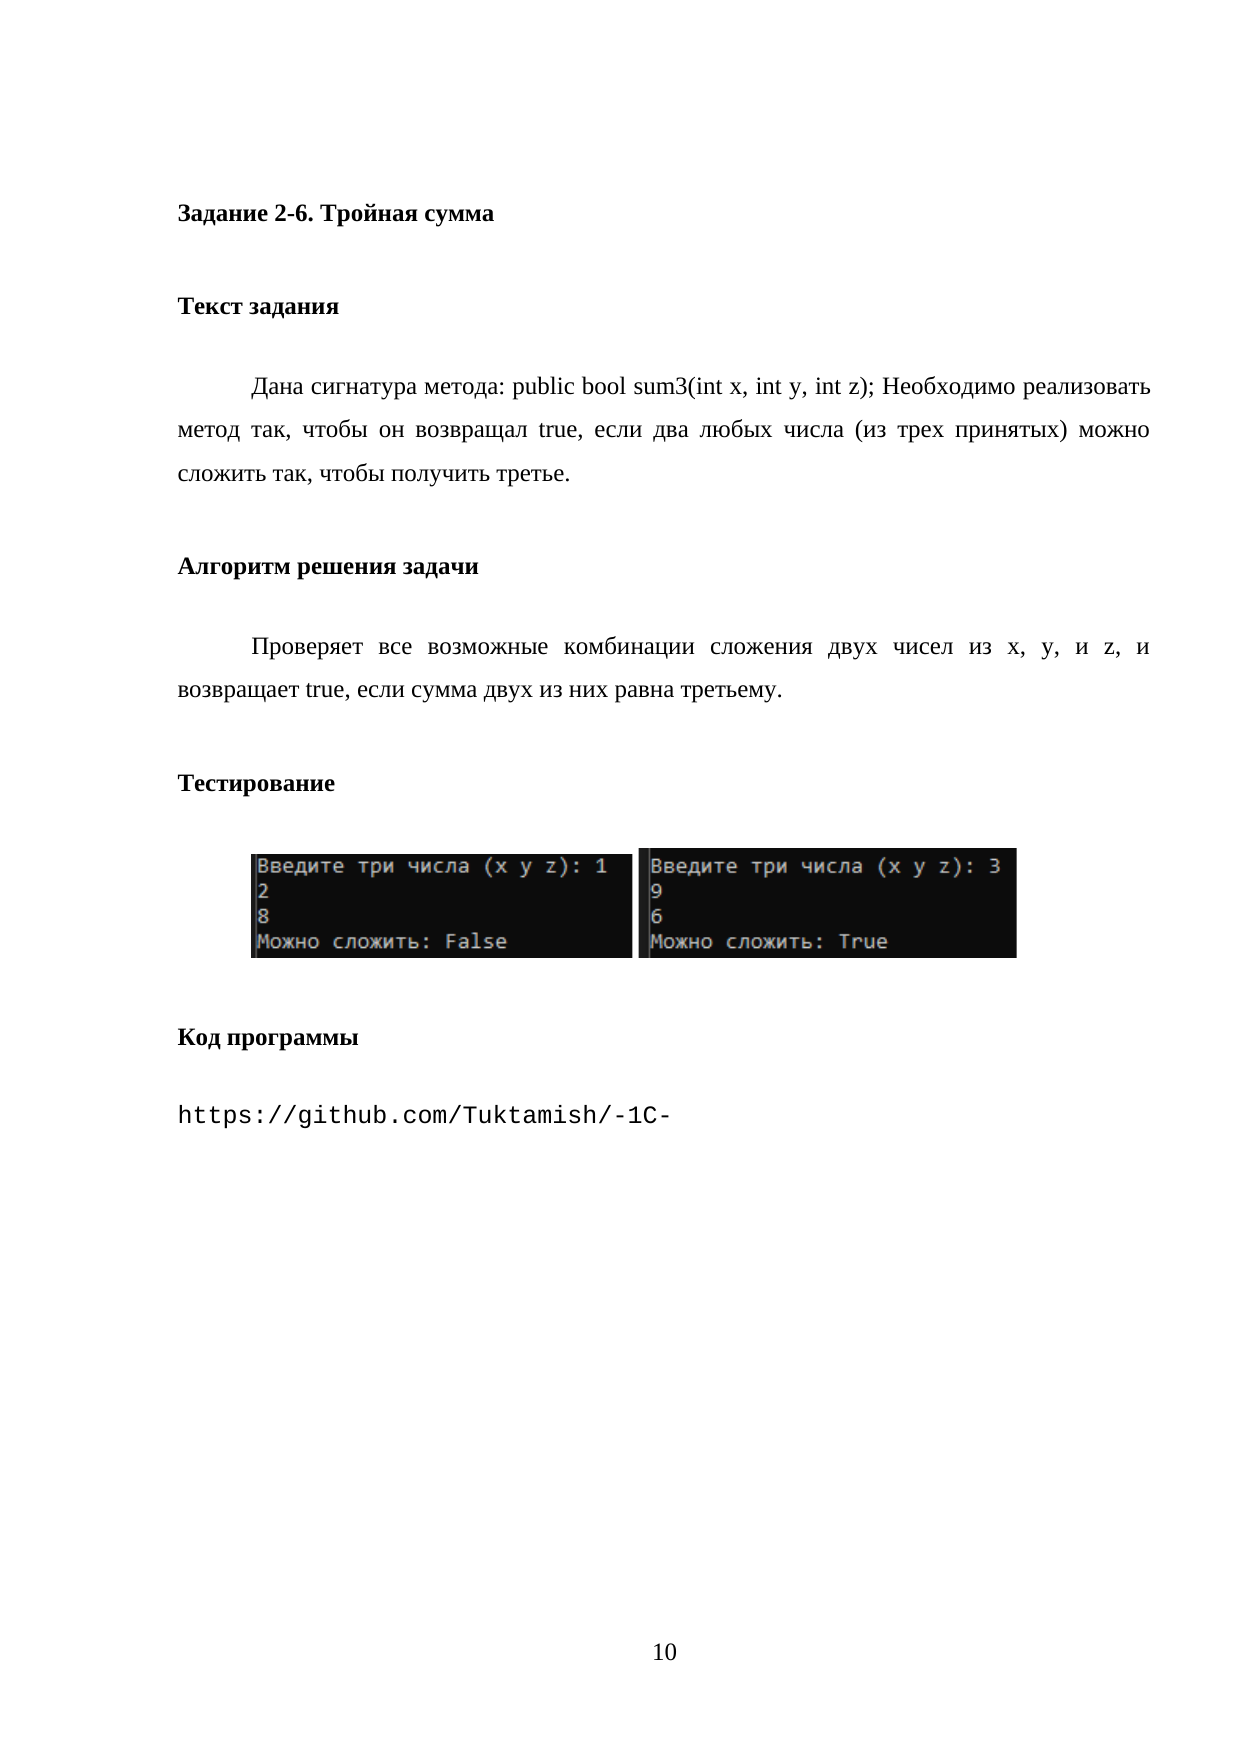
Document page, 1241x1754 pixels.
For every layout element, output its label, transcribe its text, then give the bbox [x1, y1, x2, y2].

subtitle Код программы [177, 1022, 1152, 1051]
text https://github.com/Tuktamish/-1C- [177, 1103, 1152, 1131]
text Проверяет все возможные комбинации сложения двух чисел из x, y, и z, и возвращает true, если сумма двух из них равна третьему. [177, 631, 1152, 703]
subtitle Алгоритм решения задачи [177, 551, 1152, 579]
picture [251, 854, 633, 958]
picture [638, 848, 1017, 958]
text Дана сигнатура метода: public bool sum3(int x, int y, int z); Необходимо реализовать метод так, чтобы он возвращал true, если два любых числа (из трех принятых) можно сложить так, чтобы получить третье. [177, 371, 1152, 486]
subtitle Тестирование [177, 768, 1152, 796]
subtitle Задание 2-6. Тройная сумма [177, 198, 1152, 226]
subtitle Текст задания [177, 291, 1152, 319]
